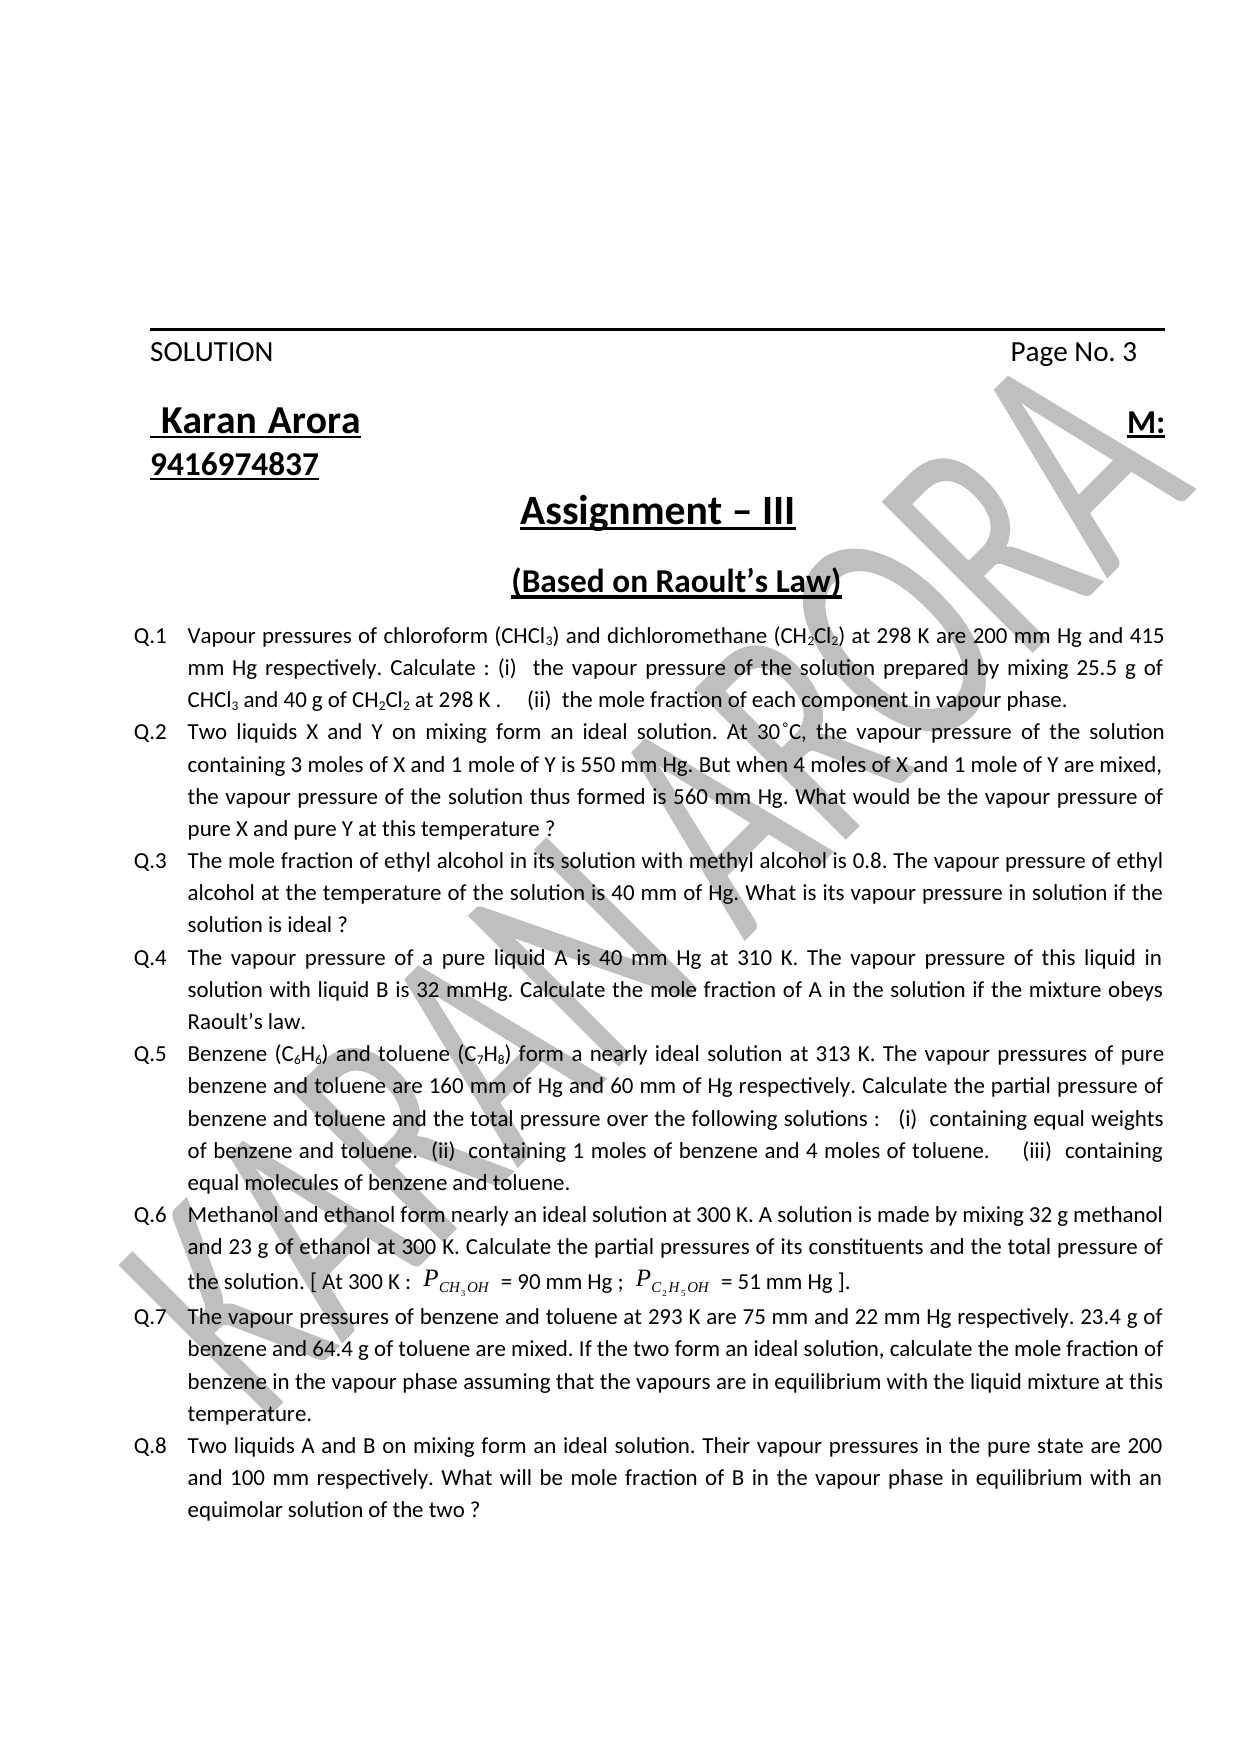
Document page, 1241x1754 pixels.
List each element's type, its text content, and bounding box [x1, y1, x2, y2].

list Vapour pressures of chloroform (CHCl3) and dichloromethane (CH2Cl2) at 298 K are 200 mm Hg and 415 mm Hg respectively. Calculate : (i) the vapour pressure of the solution prepared by mixing 25.5 g of CHCl3 and 40 g of CH2Cl2 at 298 K . (ii) the mole fraction of each component in vapour phase. [150, 621, 1165, 713]
list Methanol and ethanol form nearly an ideal solution at 300 K. A solution is made by mixing 32 g methanol and 23 g of ethanol at 300 K. Calculate the partial pressures of its constituents and the total pressure of the solution. [ At 300 K : = 90 mm Hg ; = 51 mm Hg ]. [150, 1200, 1165, 1298]
text SOLUTION Page No. 3 [150, 331, 1165, 368]
text Assignment – III [150, 484, 1165, 534]
list Two liquids X and Y on mixing form an ideal solution. At 30˚C, the vapour pressure of the solution containing 3 moles of X and 1 mole of Y is 550 mm Hg. But when 4 moles of X and 1 mole of Y are mixed, the vapour pressure of the solution thus formed is 560 mm Hg. What would be the vapour pressure of pure X and pure Y at this temperature ? [150, 717, 1165, 842]
list The vapour pressures of benzene and toluene at 293 K are 75 mm and 22 mm Hg respectively. 23.4 g of benzene and 64.4 g of toluene are mixed. If the two form an ideal solution, calculate the mole fraction of benzene in the vapour phase assuming that the vapours are in equilibrium with the liquid mixture at this temperature. [150, 1302, 1165, 1427]
text Karan Arora M: 9416974837 [150, 394, 1165, 484]
list The vapour pressure of a pure liquid A is 40 mm Hg at 310 K. The vapour pressure of this liquid in solution with liquid B is 32 mmHg. Calculate the mole fraction of A in the solution if the mixture obeys Raoult’s law. [150, 943, 1165, 1035]
list The mole fraction of ethyl alcohol in its solution with methyl alcohol is 0.8. The vapour pressure of ethyl alcohol at the temperature of the solution is 40 mm of Hg. What is its vapour pressure in solution if the solution is ideal ? [150, 846, 1165, 939]
list (Based on Raoult’s Law) [187, 560, 1165, 601]
list Benzene (C6H6) and toluene (C7H8) form a nearly ideal solution at 313 K. The vapour pressures of pure benzene and toluene are 160 mm of Hg and 60 mm of Hg respectively. Calculate the partial pressure of benzene and toluene and the total pressure over the following solutions : (i) containing equal weights of benzene and toluene. (ii) containing 1 moles of benzene and 4 moles of toluene. (iii) containing equal molecules of benzene and toluene. [150, 1039, 1165, 1196]
